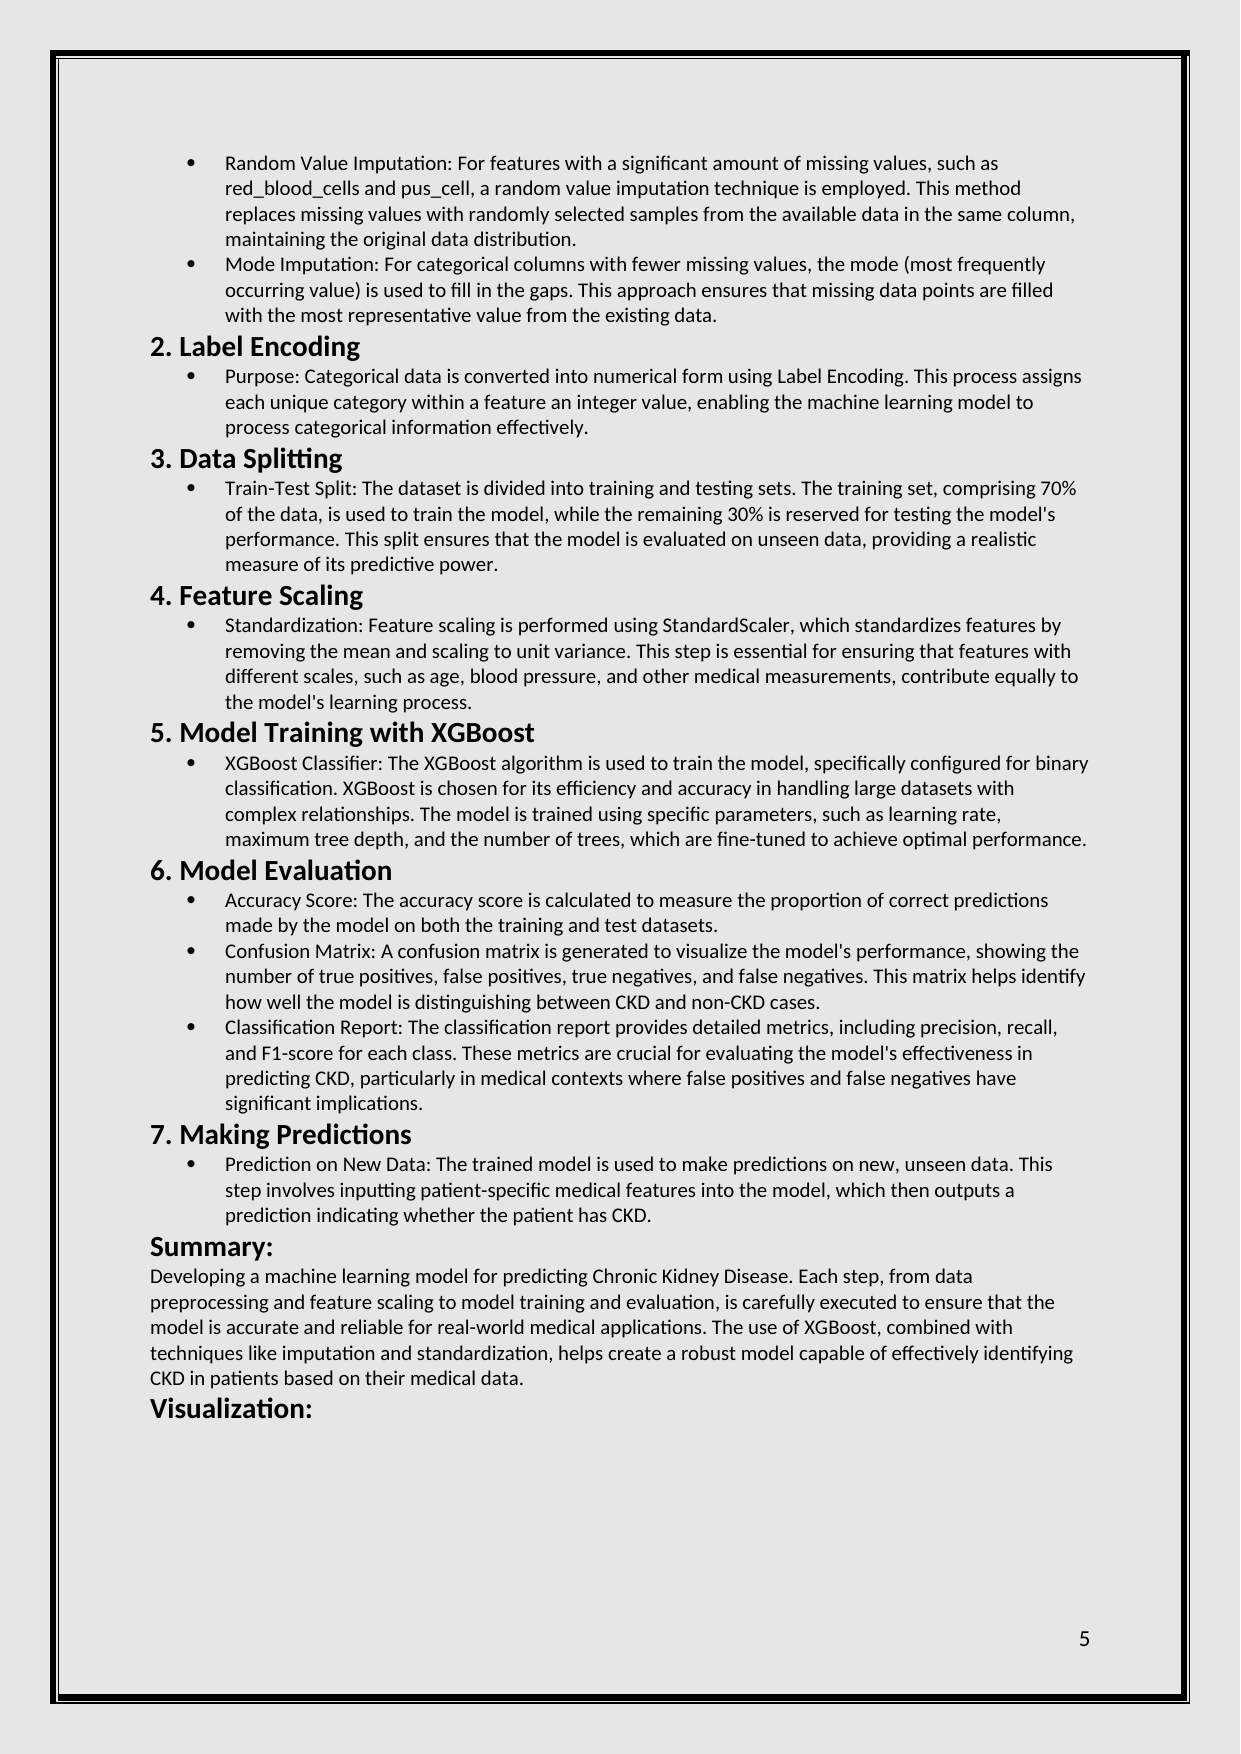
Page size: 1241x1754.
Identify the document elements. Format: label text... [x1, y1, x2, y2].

text 2. Label Encoding [150, 328, 1090, 363]
list Classification Report: The classification report provides detailed metrics, including precision, recall, and F1-score for each class. These metrics are crucial for evaluating the model's effectiveness in predicting CKD, particularly in medical contexts where false positives and false negatives have significant implications. [187, 1014, 1090, 1116]
text 5. Model Training with XGBoost [150, 714, 1090, 750]
list Standardization: Feature scaling is performed using StandardScaler, which standardizes features by removing the mean and scaling to unit variance. This step is essential for ensuring that features with different scales, such as age, blood pressure, and other medical measurements, contribute equally to the model's learning process. [187, 613, 1090, 714]
text 4. Feature Scaling [150, 577, 1090, 613]
list Mode Imputation: For categorical columns with fewer missing values, the mode (most frequently occurring value) is used to fill in the gaps. This approach ensures that missing data points are filled with the most representative value from the existing data. [187, 252, 1090, 328]
list XGBoost Classifier: The XGBoost algorithm is used to train the model, specifically configured for binary classification. XGBoost is chosen for its efficiency and accuracy in handling large datasets with complex relationships. The model is trained using specific parameters, such as learning rate, maximum tree depth, and the number of trees, which are fine-tuned to achieve optimal performance. [187, 750, 1090, 852]
list Purpose: Categorical data is converted into numerical form using Label Encoding. This process assigns each unique category within a feature an integer value, enabling the machine learning model to process categorical information effectively. [187, 363, 1090, 440]
text 3. Data Splitting [150, 440, 1090, 475]
text Developing a machine learning model for predicting Chronic Kidney Disease. Each step, from data preprocessing and feature scaling to model training and evaluation, is carefully executed to ensure that the model is accurate and reliable for real-world medical applications. The use of XGBoost, combined with techniques like imputation and standardization, helps create a robust model capable of effectively identifying CKD in patients based on their medical data. [150, 1263, 1090, 1391]
list Accuracy Score: The accuracy score is calculated to measure the proportion of correct predictions made by the model on both the training and test datasets. [187, 887, 1090, 938]
text Summary: [150, 1228, 1090, 1263]
list Prediction on New Data: The trained model is used to make predictions on new, unseen data. This step involves inputting patient-specific medical features into the model, which then outputs a prediction indicating whether the patient has CKD. [187, 1152, 1090, 1228]
text 6. Model Evaluation [150, 852, 1090, 887]
list Confusion Matrix: A confusion matrix is generated to visualize the model's performance, showing the number of true positives, false positives, true negatives, and false negatives. This matrix helps identify how well the model is distinguishing between CKD and non-CKD cases. [187, 938, 1090, 1014]
list Random Value Imputation: For features with a significant amount of missing values, such as red_blood_cells and pus_cell, a random value imputation technique is employed. This method replaces missing values with randomly selected samples from the available data in the same column, maintaining the original data distribution. [187, 150, 1090, 252]
list Train-Test Split: The dataset is divided into training and testing sets. The training set, comprising 70% of the data, is used to train the model, while the remaining 30% is reserved for testing the model's performance. This split ensures that the model is evaluated on unseen data, providing a realistic measure of its predictive power. [187, 475, 1090, 577]
text Visualization: [150, 1391, 1090, 1426]
text 7. Making Predictions [150, 1116, 1090, 1152]
